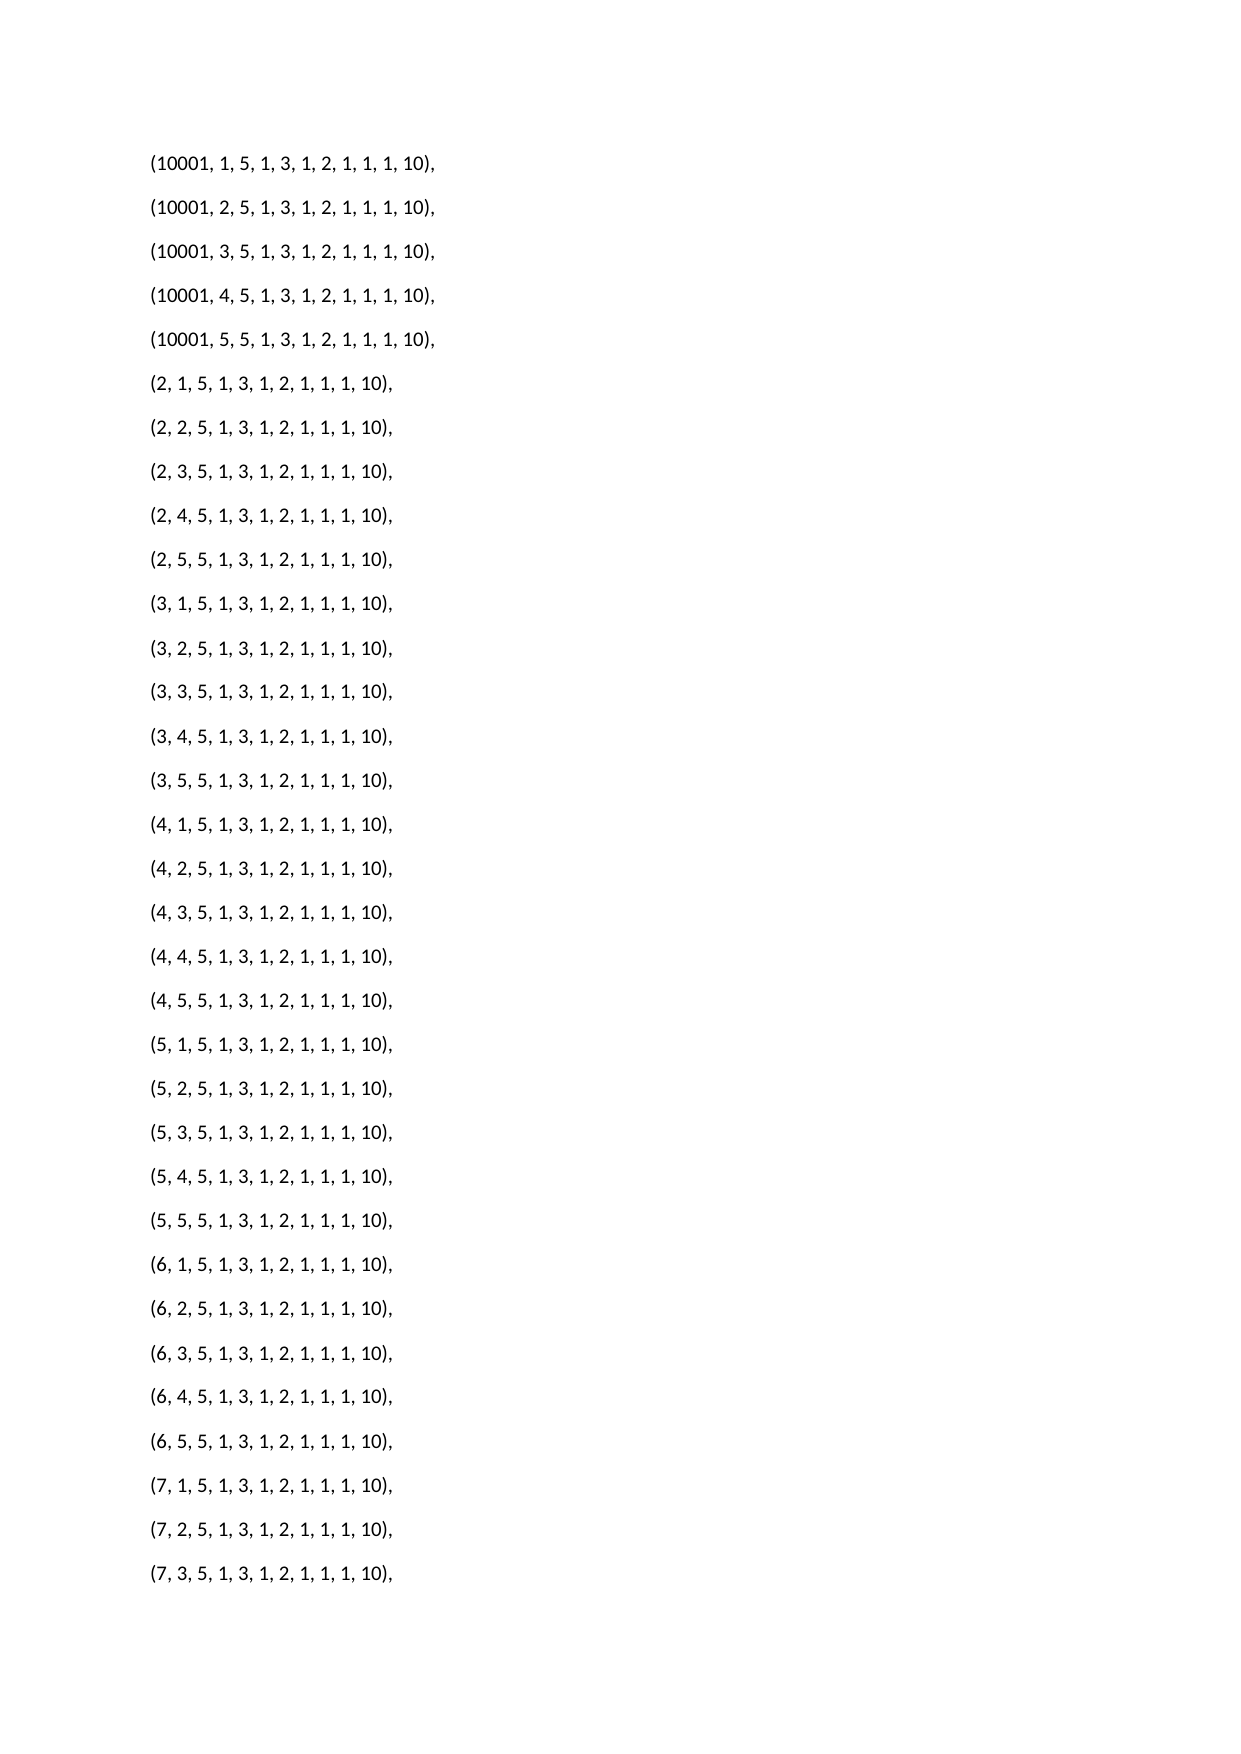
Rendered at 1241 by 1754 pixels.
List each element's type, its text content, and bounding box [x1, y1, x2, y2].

text (3, 5, 5, 1, 3, 1, 2, 1, 1, 1, 10), [150, 767, 1090, 792]
text (2, 1, 5, 1, 3, 1, 2, 1, 1, 1, 10), [150, 370, 1090, 396]
text (5, 1, 5, 1, 3, 1, 2, 1, 1, 1, 10), [150, 1031, 1090, 1057]
text (4, 3, 5, 1, 3, 1, 2, 1, 1, 1, 10), [150, 899, 1090, 924]
text (4, 4, 5, 1, 3, 1, 2, 1, 1, 1, 10), [150, 943, 1090, 968]
text (7, 1, 5, 1, 3, 1, 2, 1, 1, 1, 10), [150, 1472, 1090, 1497]
text (3, 2, 5, 1, 3, 1, 2, 1, 1, 1, 10), [150, 635, 1090, 660]
text (3, 3, 5, 1, 3, 1, 2, 1, 1, 1, 10), [150, 679, 1090, 704]
text (6, 4, 5, 1, 3, 1, 2, 1, 1, 1, 10), [150, 1384, 1090, 1409]
text (4, 2, 5, 1, 3, 1, 2, 1, 1, 1, 10), [150, 855, 1090, 880]
text (7, 2, 5, 1, 3, 1, 2, 1, 1, 1, 10), [150, 1516, 1090, 1541]
text (4, 1, 5, 1, 3, 1, 2, 1, 1, 1, 10), [150, 811, 1090, 836]
text (2, 5, 5, 1, 3, 1, 2, 1, 1, 1, 10), [150, 547, 1090, 572]
text (10001, 3, 5, 1, 3, 1, 2, 1, 1, 1, 10), [150, 238, 1090, 263]
text (5, 5, 5, 1, 3, 1, 2, 1, 1, 1, 10), [150, 1207, 1090, 1233]
text (5, 2, 5, 1, 3, 1, 2, 1, 1, 1, 10), [150, 1075, 1090, 1101]
text (5, 3, 5, 1, 3, 1, 2, 1, 1, 1, 10), [150, 1119, 1090, 1145]
text (10001, 5, 5, 1, 3, 1, 2, 1, 1, 1, 10), [150, 326, 1090, 352]
text (10001, 2, 5, 1, 3, 1, 2, 1, 1, 1, 10), [150, 194, 1090, 219]
text (4, 5, 5, 1, 3, 1, 2, 1, 1, 1, 10), [150, 987, 1090, 1013]
text (6, 5, 5, 1, 3, 1, 2, 1, 1, 1, 10), [150, 1428, 1090, 1453]
text (7, 3, 5, 1, 3, 1, 2, 1, 1, 1, 10), [150, 1560, 1090, 1585]
text (2, 2, 5, 1, 3, 1, 2, 1, 1, 1, 10), [150, 414, 1090, 440]
text (10001, 1, 5, 1, 3, 1, 2, 1, 1, 1, 10), [150, 150, 1090, 175]
text (2, 3, 5, 1, 3, 1, 2, 1, 1, 1, 10), [150, 458, 1090, 484]
text (6, 1, 5, 1, 3, 1, 2, 1, 1, 1, 10), [150, 1252, 1090, 1277]
text (3, 4, 5, 1, 3, 1, 2, 1, 1, 1, 10), [150, 723, 1090, 748]
text (5, 4, 5, 1, 3, 1, 2, 1, 1, 1, 10), [150, 1163, 1090, 1189]
text (6, 3, 5, 1, 3, 1, 2, 1, 1, 1, 10), [150, 1340, 1090, 1365]
text (3, 1, 5, 1, 3, 1, 2, 1, 1, 1, 10), [150, 591, 1090, 616]
text (6, 2, 5, 1, 3, 1, 2, 1, 1, 1, 10), [150, 1296, 1090, 1321]
text (2, 4, 5, 1, 3, 1, 2, 1, 1, 1, 10), [150, 502, 1090, 528]
text (10001, 4, 5, 1, 3, 1, 2, 1, 1, 1, 10), [150, 282, 1090, 308]
